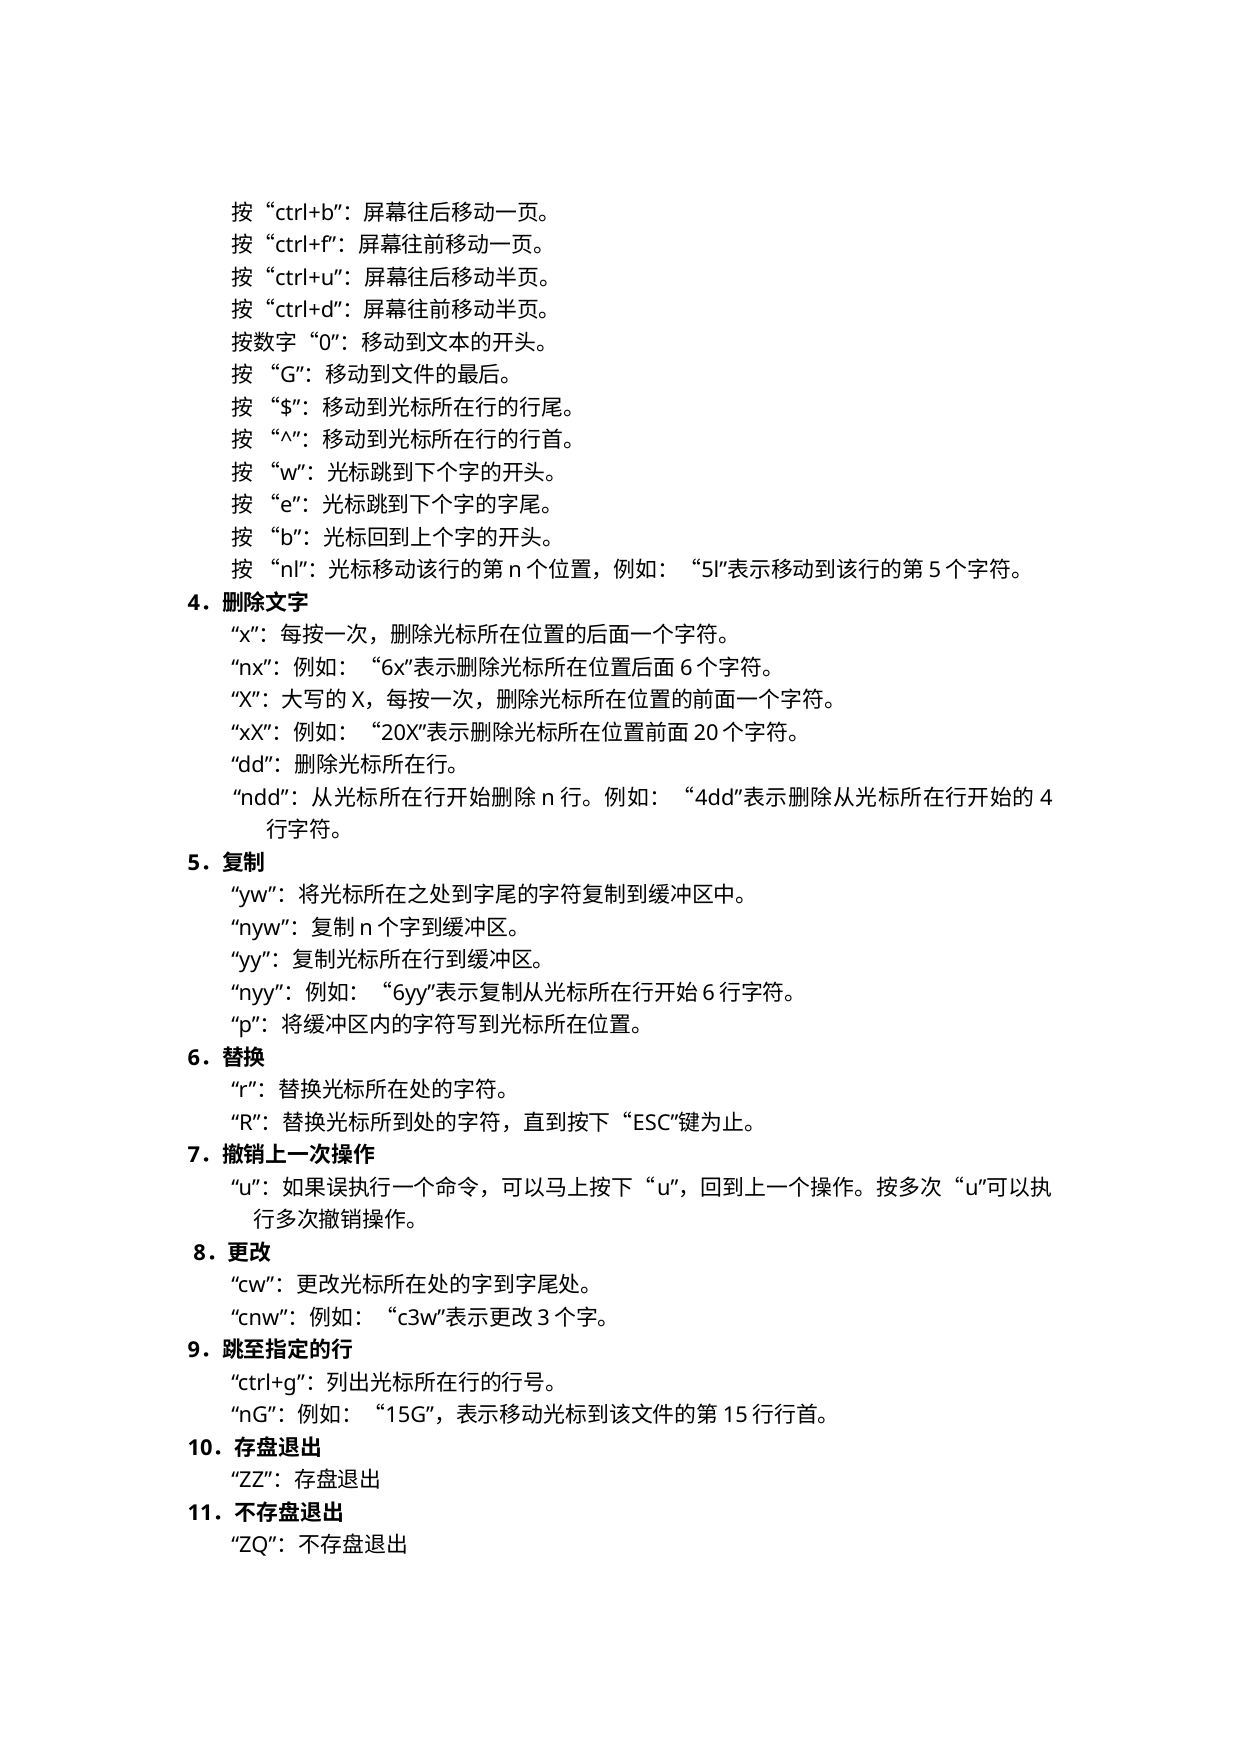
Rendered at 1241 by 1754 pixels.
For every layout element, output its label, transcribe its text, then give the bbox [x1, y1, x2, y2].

text “ctrl+g”：列出光标所在行的行号。 [187, 1364, 1053, 1397]
text 8．更改 [187, 1234, 1053, 1267]
text “R”：替换光标所到处的字符，直到按下“ESC”键为止。 [187, 1104, 1053, 1137]
text “u”：如果误执行一个命令，可以马上按下“u”，回到上一个操作。按多次“u”可以执行多次撤销操作。 [231, 1169, 1053, 1234]
text “dd”：删除光标所在行。 [187, 747, 1053, 779]
text “p”：将缓冲区内的字符写到光标所在位置。 [187, 1007, 1053, 1039]
text “ndd”：从光标所在行开始删除n行。例如：“4dd”表示删除从光标所在行开始的4行字符。 [233, 779, 1053, 844]
text 6．替换 [187, 1039, 1053, 1072]
text “cnw”：例如：“c3w”表示更改3个字。 [187, 1299, 1053, 1332]
text 按“ctrl+f”：屏幕往前移动一页。 [187, 227, 1053, 259]
text 按数字“0”：移动到文本的开头。 [187, 324, 1053, 357]
text “r”：替换光标所在处的字符。 [187, 1072, 1053, 1104]
text 10．存盘退出 [187, 1429, 1053, 1462]
text “nyw”：复制n个字到缓冲区。 [187, 909, 1053, 942]
text 按 “^”：移动到光标所在行的行首。 [187, 422, 1053, 454]
text “x”：每按一次，删除光标所在位置的后面一个字符。 [187, 617, 1053, 649]
text 9．跳至指定的行 [187, 1332, 1053, 1364]
text “nyy”：例如：“6yy”表示复制从光标所在行开始6行字符。 [187, 974, 1053, 1007]
text 按“ctrl+d”：屏幕往前移动半页。 [187, 292, 1053, 324]
text “nx”：例如：“6x”表示删除光标所在位置后面6个字符。 [187, 649, 1053, 682]
text “xX”：例如：“20X”表示删除光标所在位置前面20个字符。 [187, 714, 1053, 747]
text “ZZ”：存盘退出 [187, 1462, 1053, 1494]
text 按“ctrl+b”：屏幕往后移动一页。 [187, 194, 1053, 227]
text 按 “$”：移动到光标所在行的行尾。 [187, 389, 1053, 422]
text 按 “nl”：光标移动该行的第n个位置，例如：“5l”表示移动到该行的第5个字符。 [187, 552, 1053, 584]
text 按 “G”：移动到文件的最后。 [187, 357, 1053, 389]
text “cw”：更改光标所在处的字到字尾处。 [187, 1267, 1053, 1299]
text “yy”：复制光标所在行到缓冲区。 [187, 942, 1053, 974]
text 按 “e”：光标跳到下个字的字尾。 [187, 487, 1053, 519]
text “ZQ”：不存盘退出 [187, 1527, 1053, 1559]
text 按 “w”：光标跳到下个字的开头。 [187, 454, 1053, 487]
text 11．不存盘退出 [187, 1494, 1053, 1527]
text 按“ctrl+u”：屏幕往后移动半页。 [187, 259, 1053, 292]
text 按 “b”：光标回到上个字的开头。 [187, 519, 1053, 552]
text 7．撤销上一次操作 [187, 1137, 1053, 1169]
text “nG”：例如：“15G”，表示移动光标到该文件的第15行行首。 [187, 1397, 1053, 1429]
text “X”：大写的X，每按一次，删除光标所在位置的前面一个字符。 [187, 682, 1053, 714]
text “yw”：将光标所在之处到字尾的字符复制到缓冲区中。 [187, 877, 1053, 909]
text 4．删除文字 [187, 584, 1053, 617]
text 5．复制 [187, 844, 1053, 877]
